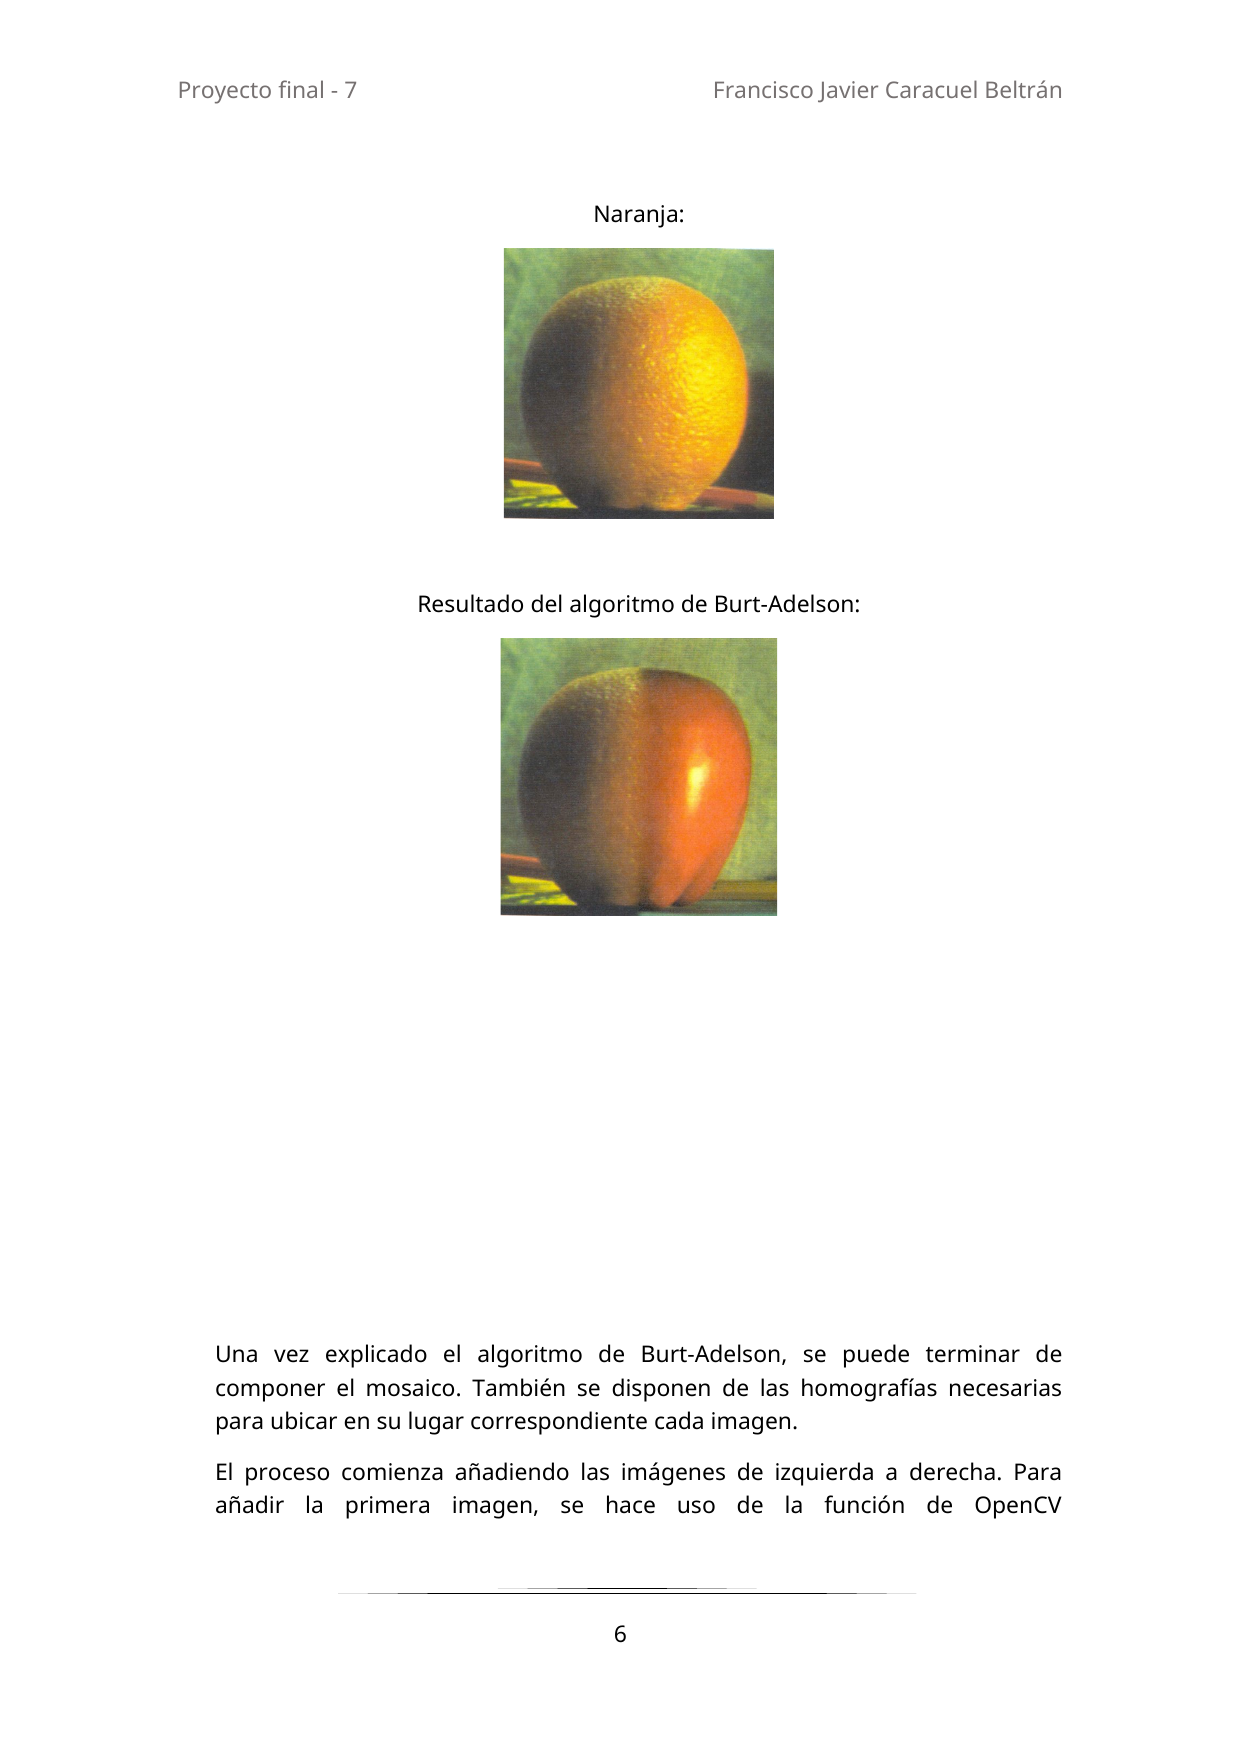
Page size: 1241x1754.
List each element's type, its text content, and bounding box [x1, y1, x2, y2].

picture [503, 248, 774, 519]
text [215, 1456, 1063, 1521]
text Resultado del algoritmo de Burt-Adelson: [215, 588, 1063, 619]
picture [500, 638, 778, 916]
text Naranja: [215, 198, 1063, 229]
text Una vez explicado el algoritmo de Burt-Adelson, se puede terminar de componer el mosaico. También se disponen de las homografías necesarias para ubicar en su lugar correspondiente cada imagen. [215, 1338, 1063, 1437]
